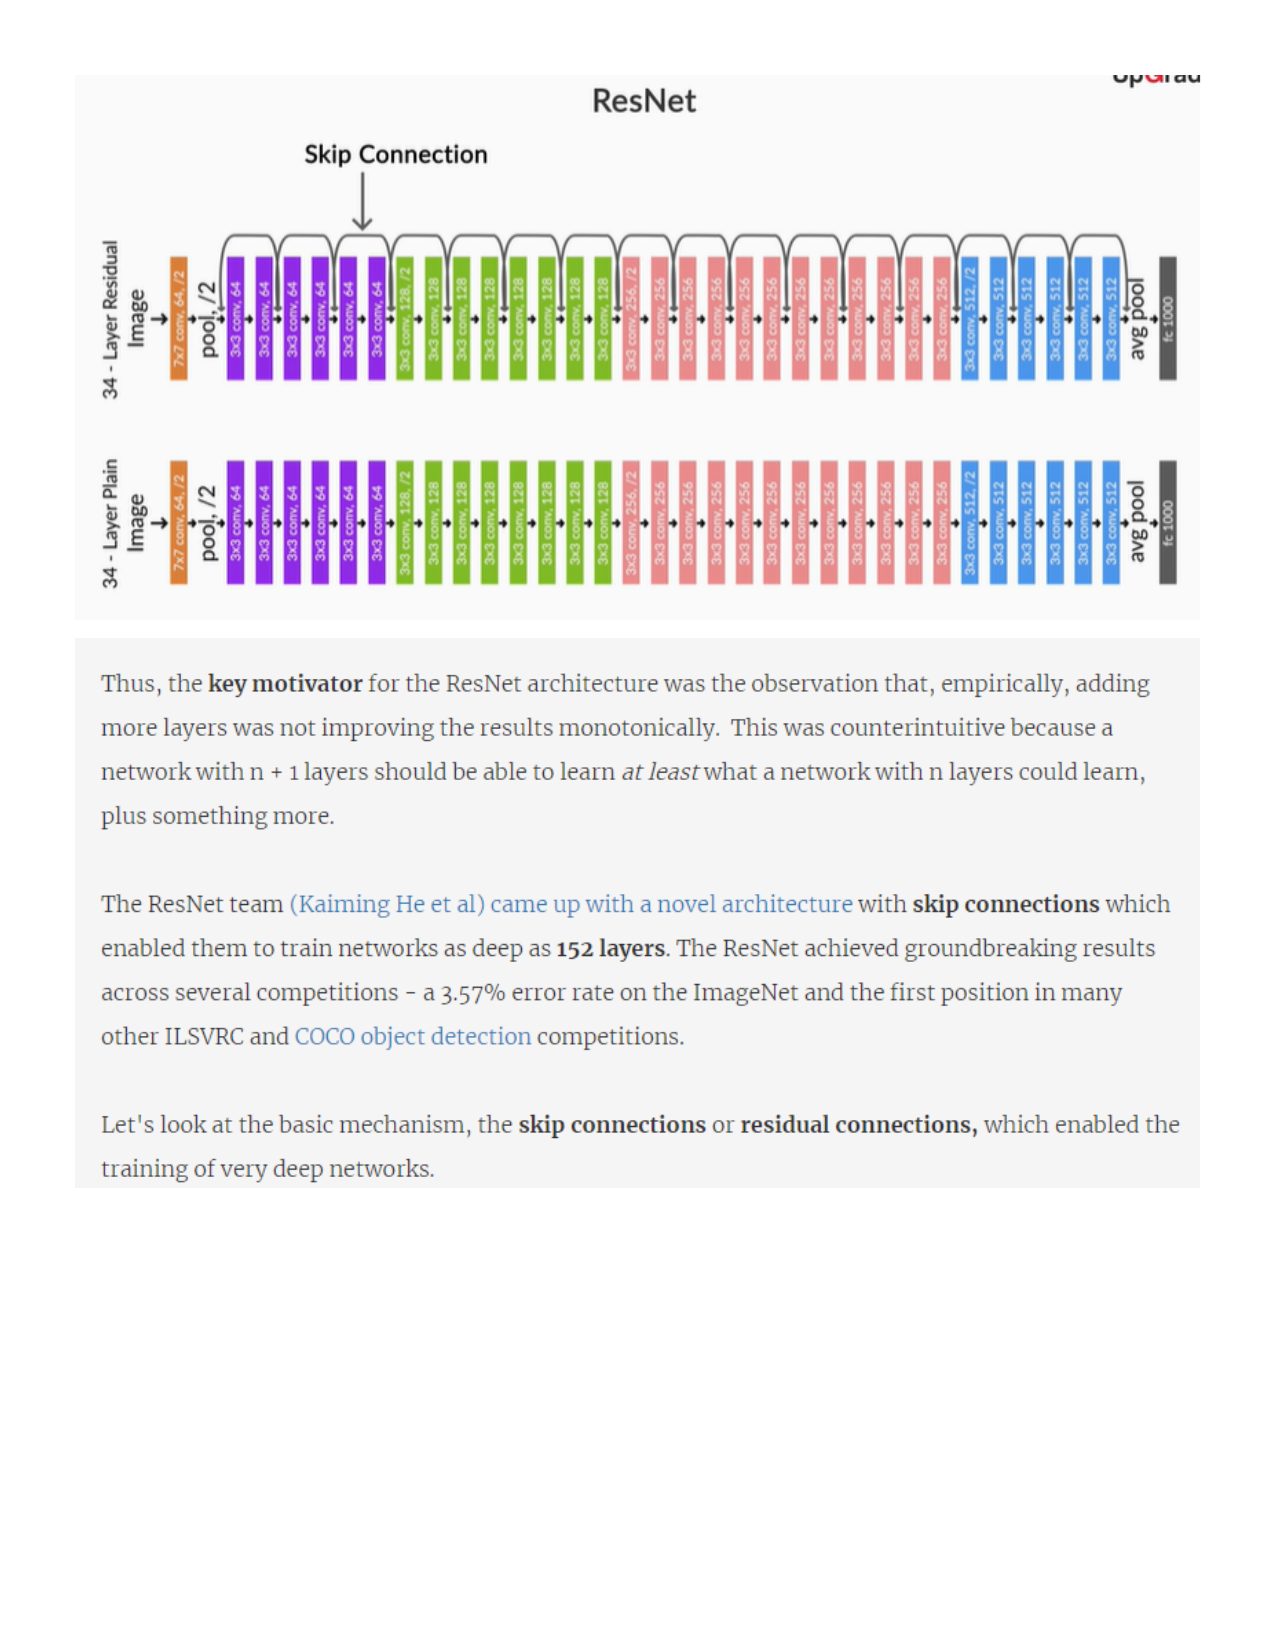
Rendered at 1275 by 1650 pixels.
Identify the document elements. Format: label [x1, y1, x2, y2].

picture [75, 638, 1200, 1188]
picture [75, 75, 1200, 620]
